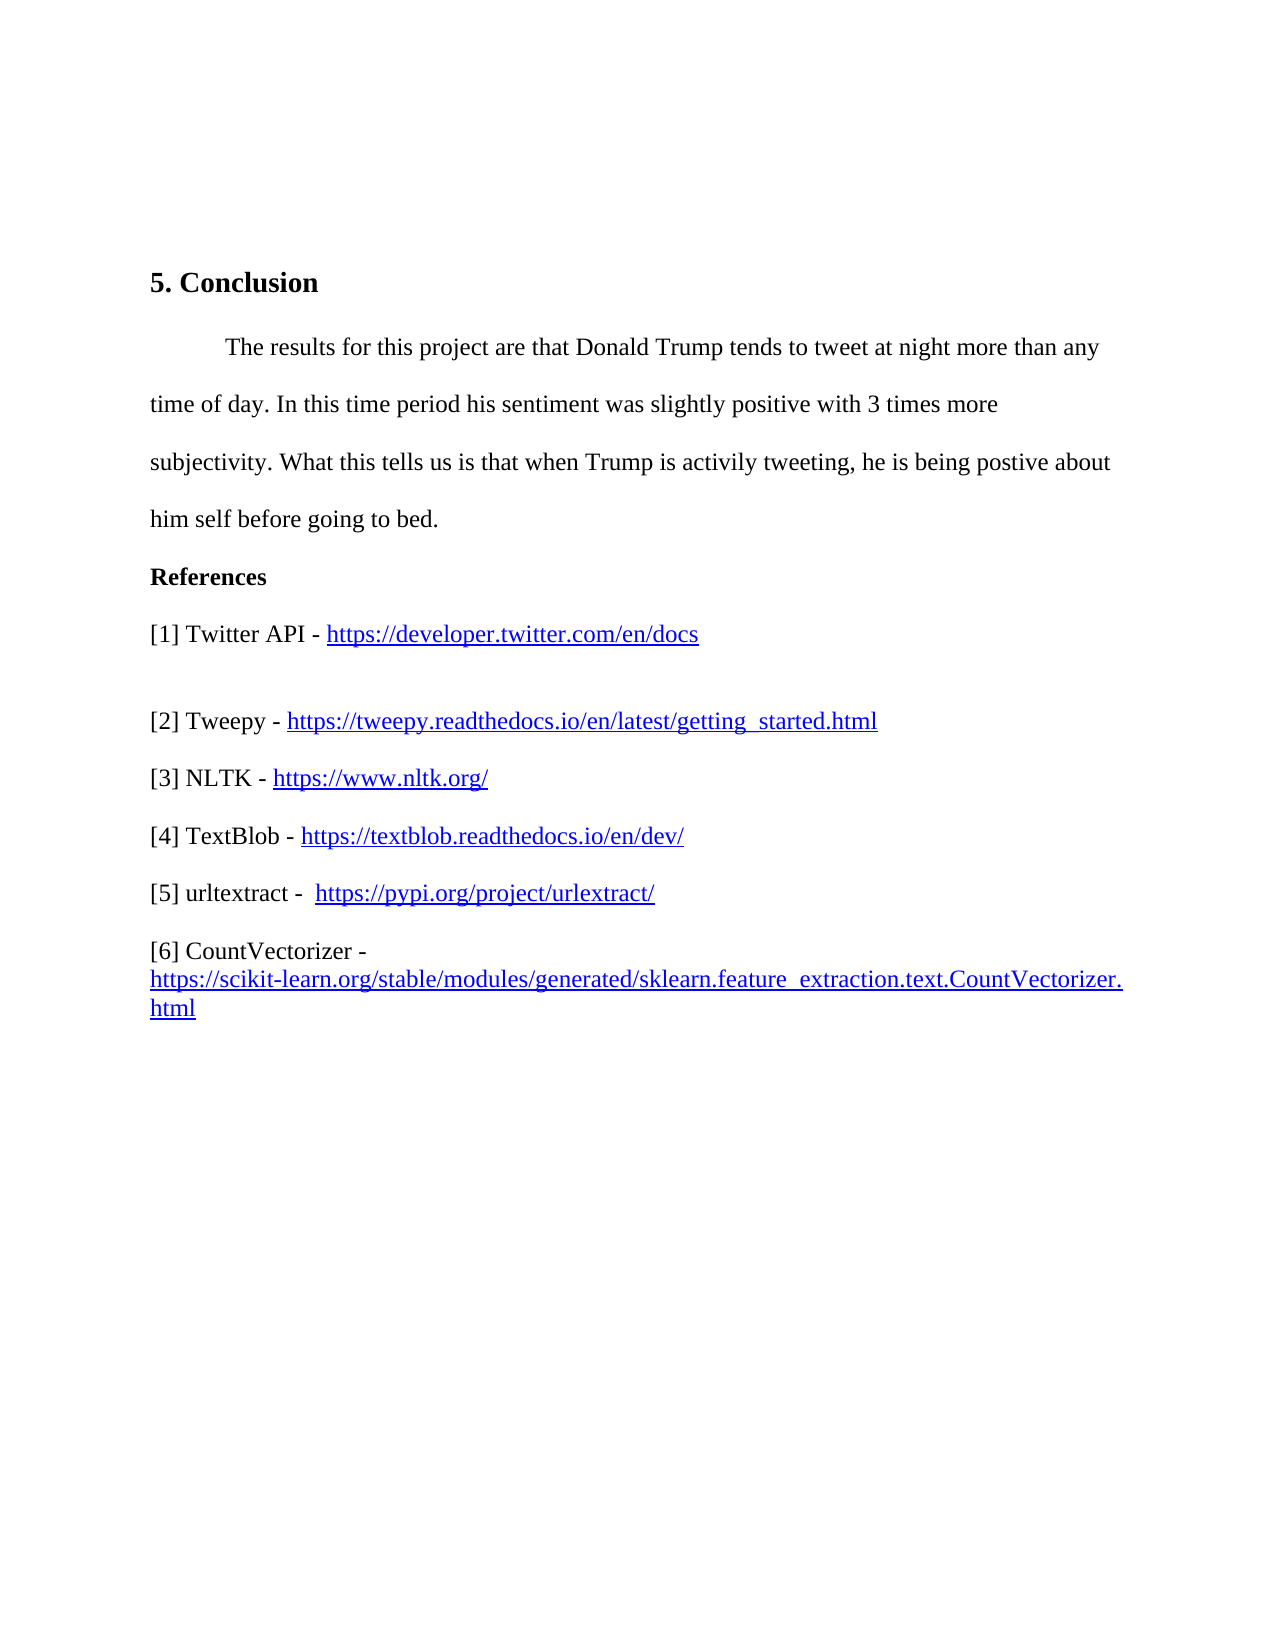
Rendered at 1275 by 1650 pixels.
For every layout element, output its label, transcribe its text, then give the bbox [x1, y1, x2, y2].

text [2] Tweepy - https://tweepy.readthedocs.io/en/latest/getting_started.html [150, 706, 1125, 734]
text [1] Twitter API - https://developer.twitter.com/en/docs [150, 619, 1125, 648]
text [4] TextBlob - https://textblob.readthedocs.io/en/dev/ [150, 821, 1125, 849]
text [5] urltextract - https://pypi.org/project/urlextract/ [150, 878, 1125, 907]
text [3] NLTK - https://www.nltk.org/ [150, 763, 1125, 792]
text References [150, 562, 1125, 591]
text [6] CountVectorizer - https://scikit-learn.org/stable/modules/generated/sklearn.feature_extraction.text.CountVectorizer.html [150, 936, 1125, 1022]
text 5. Conclusion [150, 265, 1125, 298]
text The results for this project are that Donald Trump tends to tweet at night more than any time of day. In this time period his sentiment was slightly positive with 3 times more subjectivity. What this tells us is that when Trump is activily tweeting, he is being postive about him self before going to bed. [150, 332, 1125, 533]
